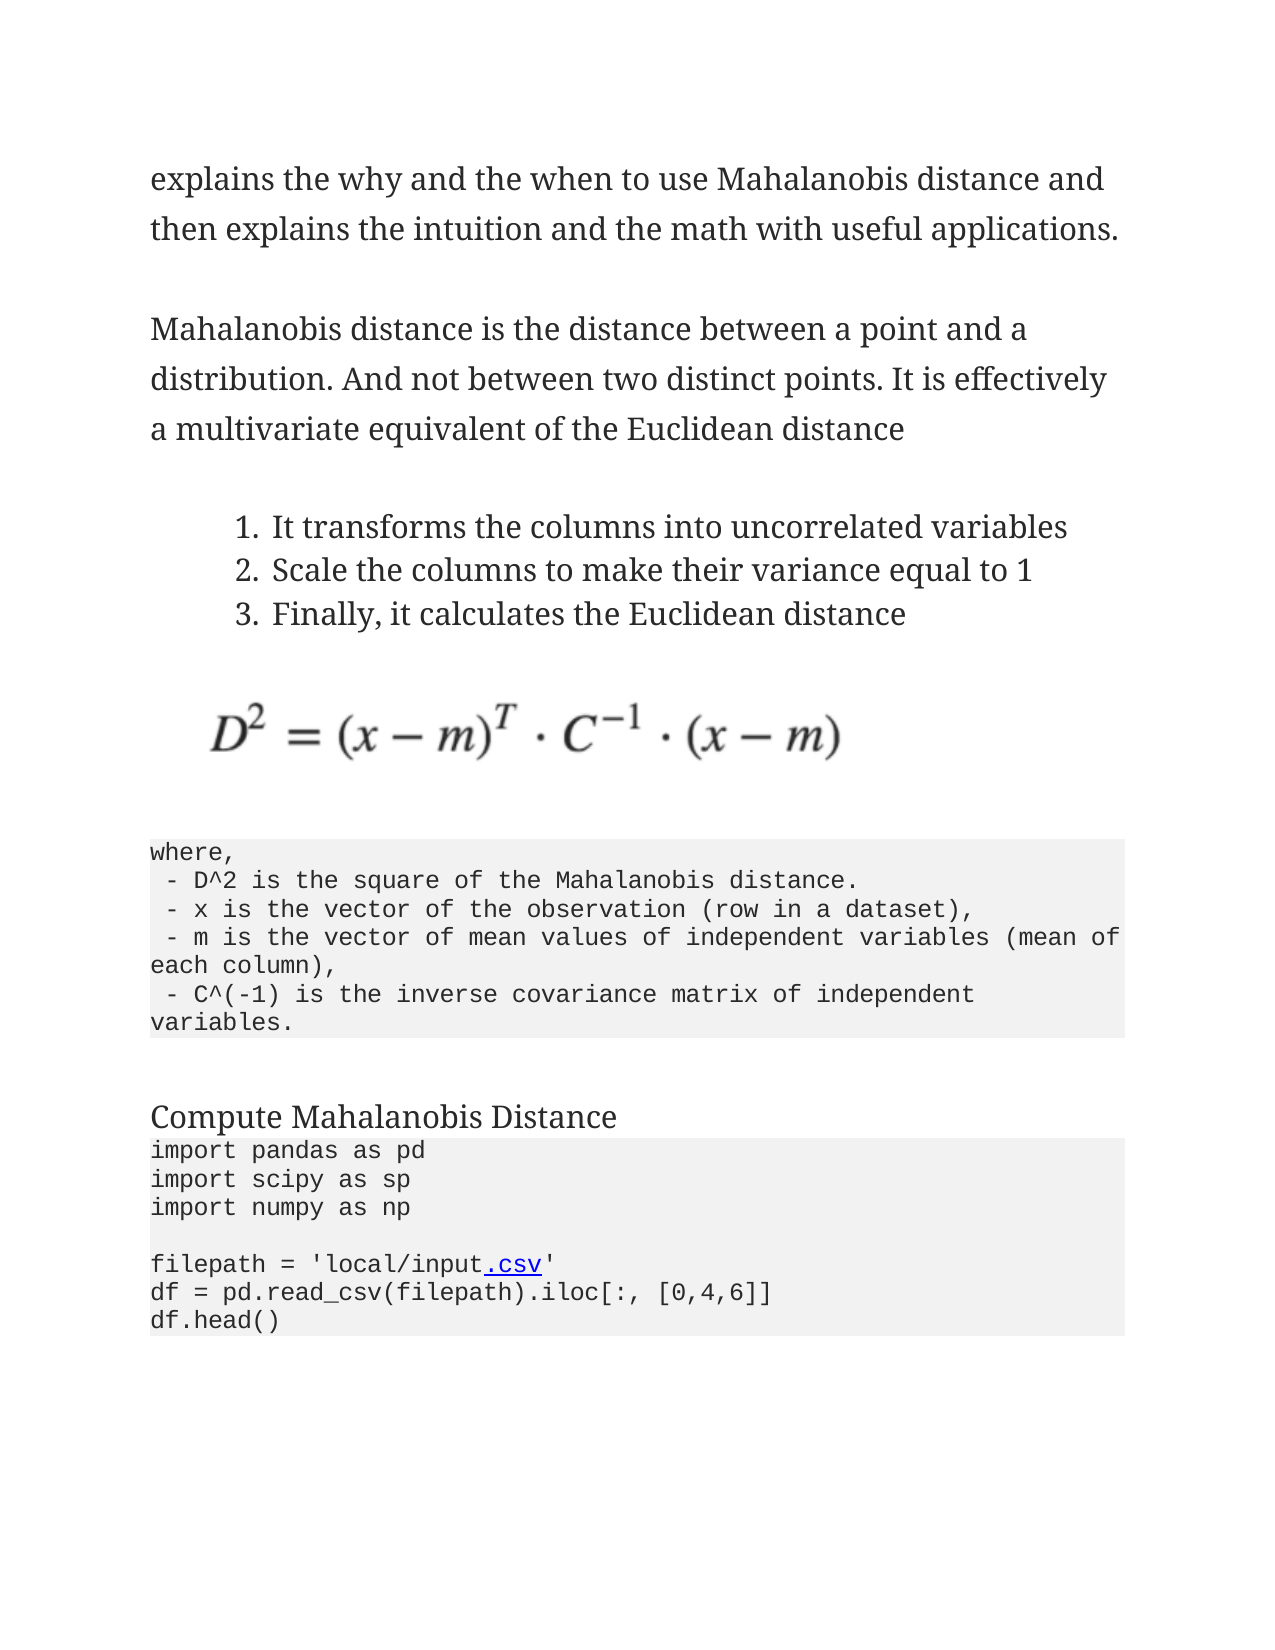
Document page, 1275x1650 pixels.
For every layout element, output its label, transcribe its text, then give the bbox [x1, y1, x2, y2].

text Mahalanobis distance is the distance between a point and a distribution. And not between two distinct points. It is effectively a multivariate equivalent of the Euclidean distance [150, 300, 1125, 450]
list Finally, it calculates the Euclidean distance [234, 591, 1125, 635]
text Compute Mahalanobis Distance [150, 1088, 1125, 1138]
list It transforms the columns into uncorrelated variables [234, 503, 1125, 547]
list Scale the columns to make their variance equal to 1 [234, 547, 1125, 591]
text import pandas as pd import scipy as sp import numpy as np filepath = 'local/input.csv' df = pd.read_csv(filepath).iloc[:, [0,4,6]] df.head() [150, 1138, 1125, 1336]
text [150, 150, 1125, 250]
text where, - D^2 is the square of the Mahalanobis distance. - x is the vector of the observation (row in a dataset), - m is the vector of mean values of independent variables (mean of each column), - C^(-1) is the inverse covariance matrix of independent variables. [150, 839, 1125, 1038]
picture [150, 634, 914, 821]
